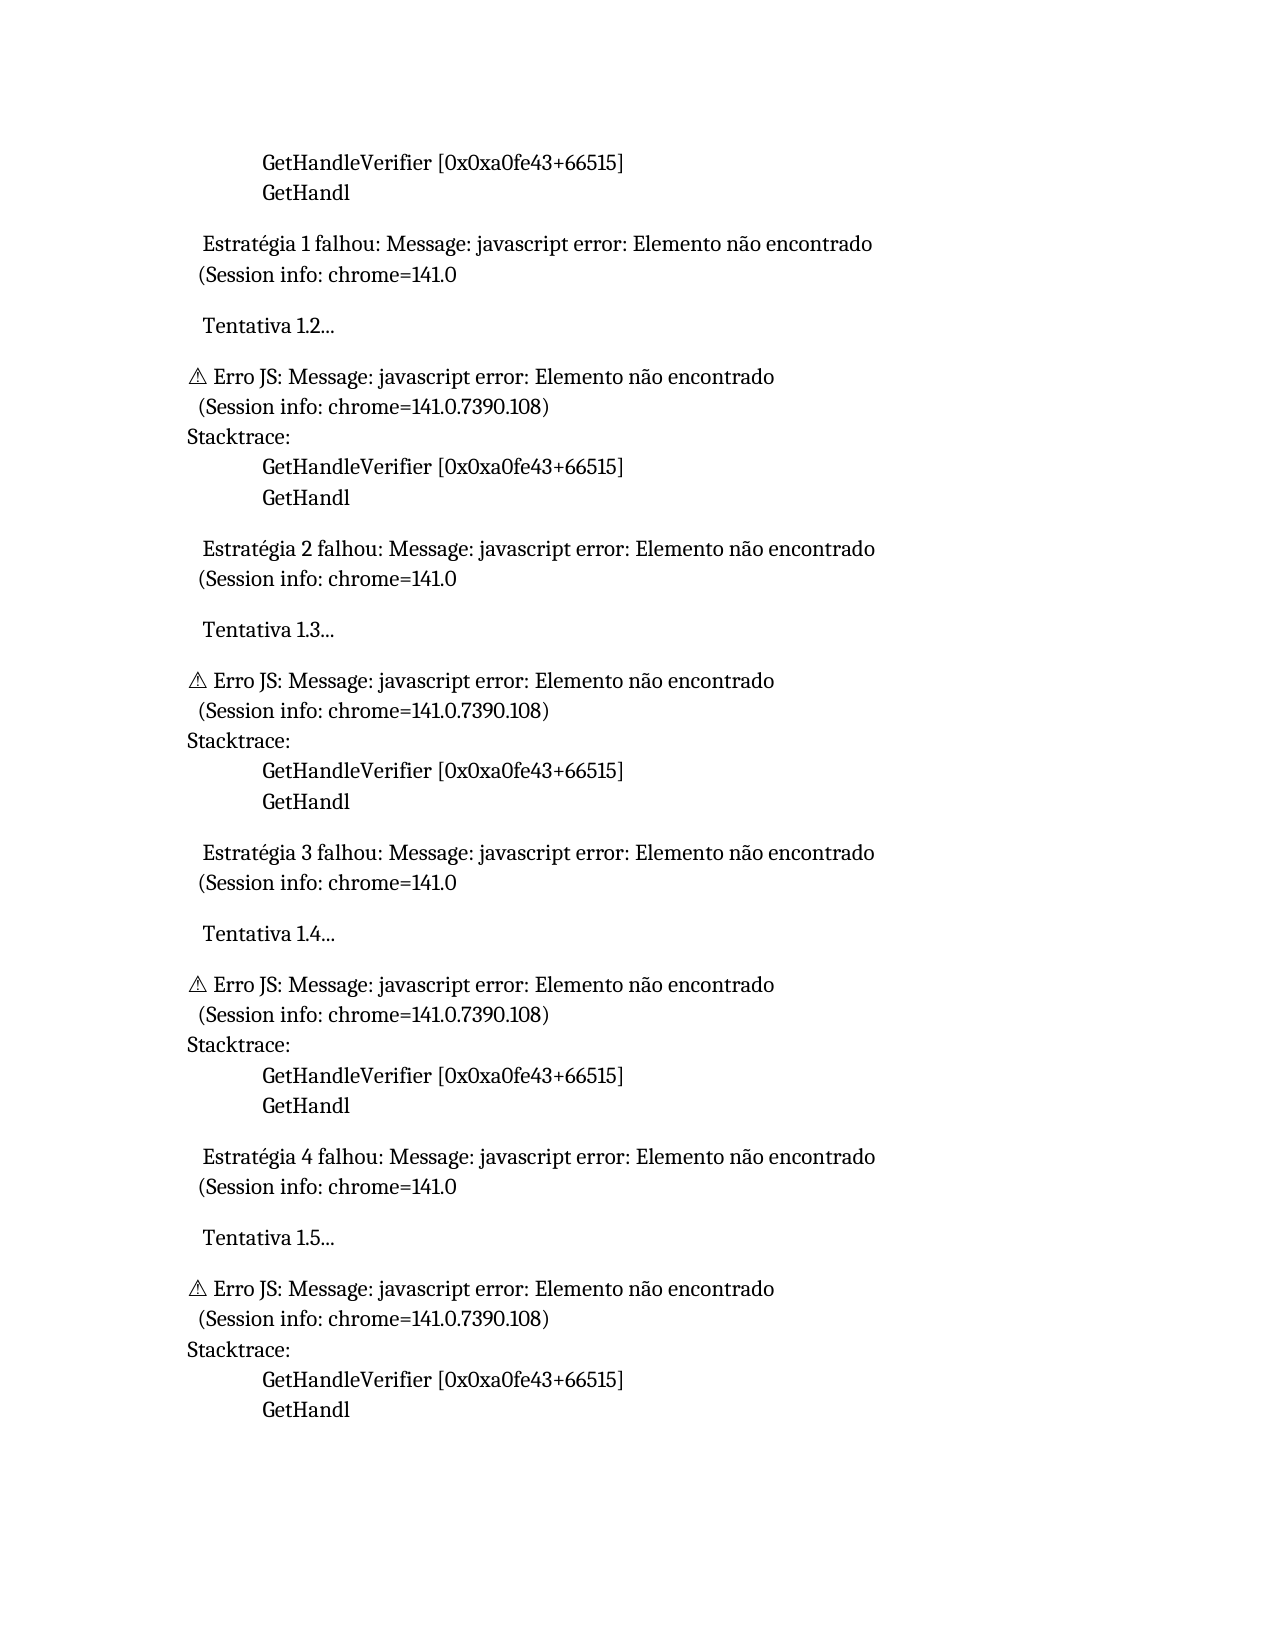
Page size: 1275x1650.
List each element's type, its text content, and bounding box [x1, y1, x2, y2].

text Estratégia 4 falhou: Message: javascript error: Elemento não encontrado (Session info: chrome=141.0 [187, 1144, 1087, 1200]
text Estratégia 3 falhou: Message: javascript error: Elemento não encontrado (Session info: chrome=141.0 [187, 839, 1087, 896]
text Tentativa 1.3... [187, 617, 1087, 643]
text Tentativa 1.2... [187, 312, 1087, 339]
text Estratégia 2 falhou: Message: javascript error: Elemento não encontrado (Session info: chrome=141.0 [187, 535, 1087, 592]
text Estratégia 1 falhou: Message: javascript error: Elemento não encontrado (Session info: chrome=141.0 [187, 231, 1087, 288]
text Tentativa 1.5... [187, 1225, 1087, 1251]
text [187, 150, 1087, 207]
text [187, 1276, 1087, 1423]
text Tentativa 1.4... [187, 921, 1087, 947]
